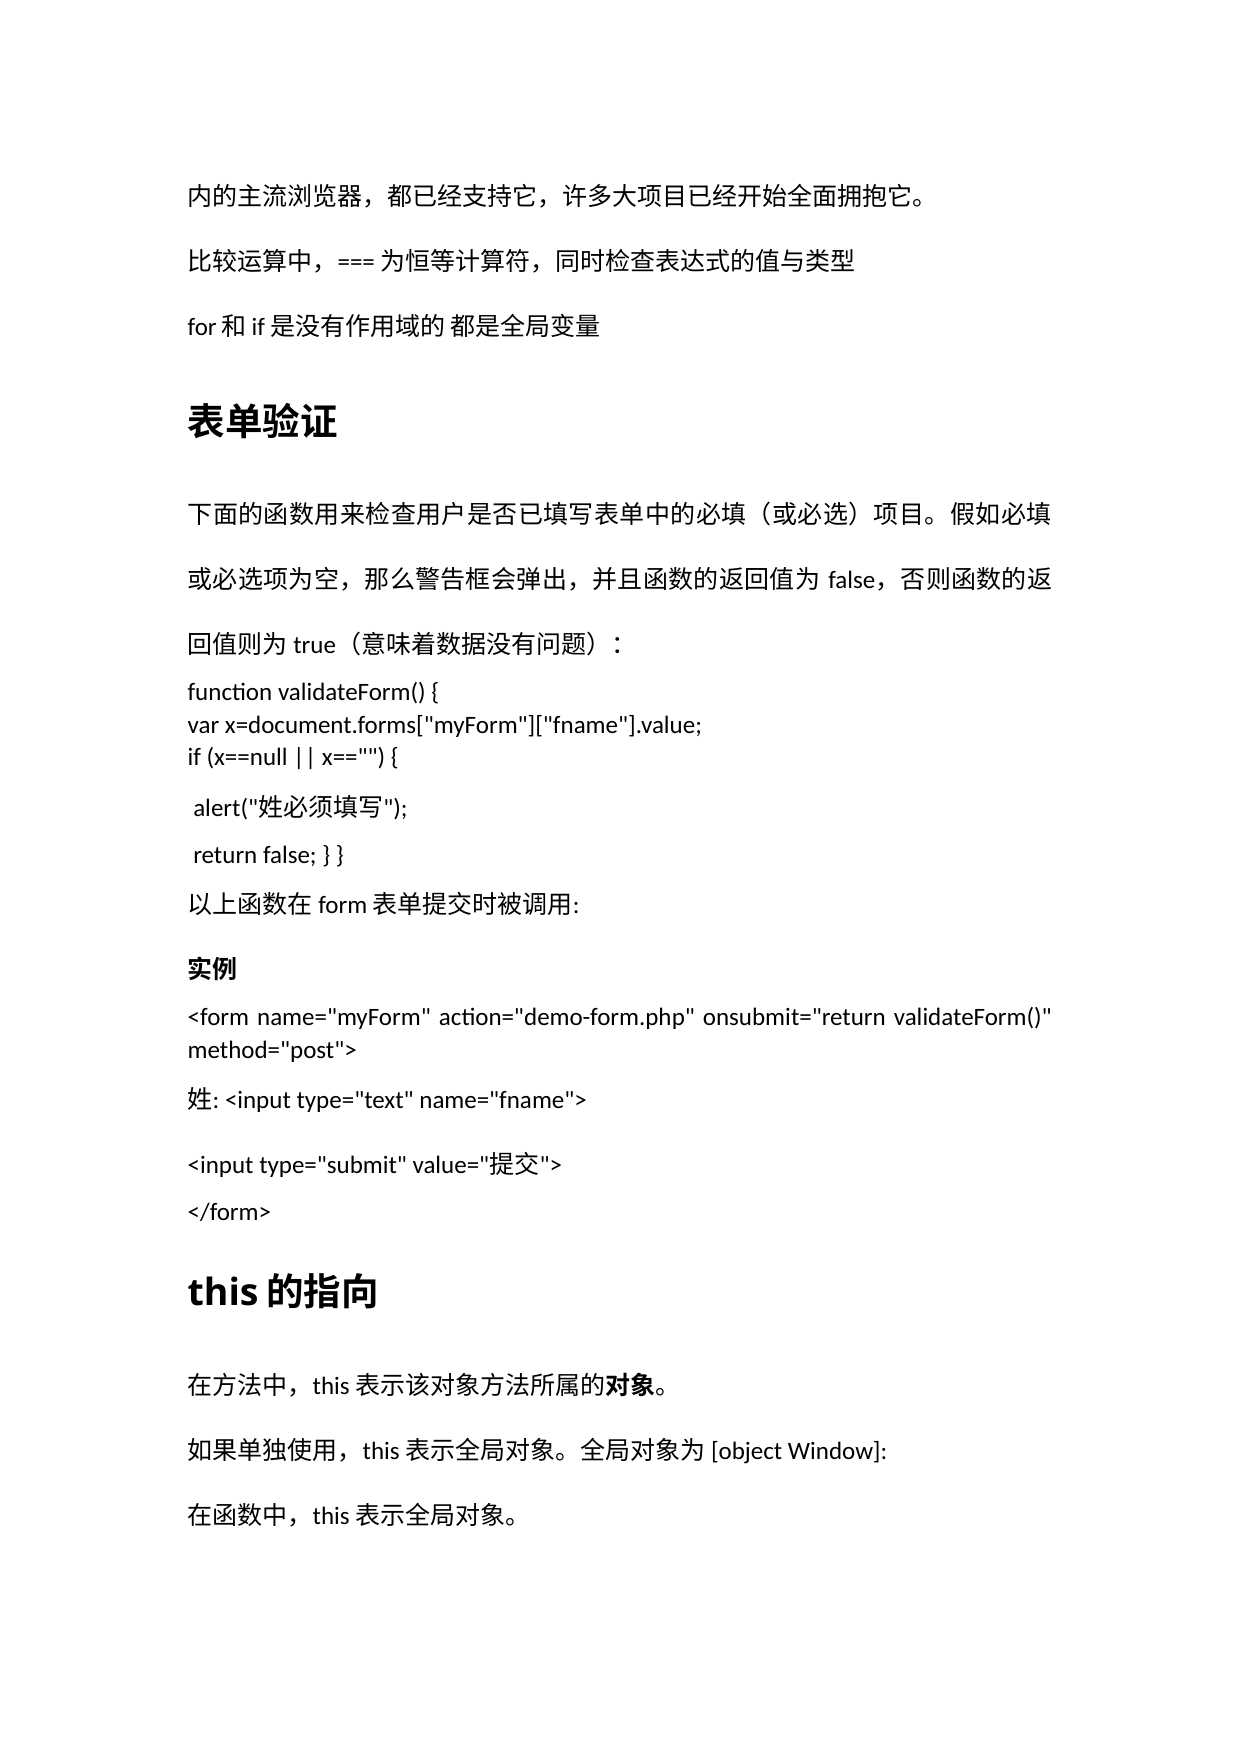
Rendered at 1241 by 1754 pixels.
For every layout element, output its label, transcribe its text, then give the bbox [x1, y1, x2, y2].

text </form> [187, 1195, 1053, 1228]
text 如果单独使用，this 表示全局对象。全局对象为 [object Window]: [187, 1416, 1053, 1481]
text if (x==null || x=="") { [187, 740, 1053, 773]
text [187, 162, 1053, 227]
text 比较运算中，=== 为恒等计算符，同时检查表达式的值与类型 [187, 227, 1053, 292]
text return false; } } [187, 838, 1053, 870]
text 下面的函数用来检查用户是否已填写表单中的必填（或必选）项目。假如必填或必选项为空，那么警告框会弹出，并且函数的返回值为 false，否则函数的返回值则为 true（意味着数据没有问题）： [187, 480, 1053, 675]
text 实例 [187, 935, 1053, 1000]
text 以上函数在 form 表单提交时被调用: [187, 870, 1053, 935]
text alert("姓必须填写"); [187, 773, 1053, 838]
text <form name="myForm" action="demo-form.php" onsubmit="return validateForm()" method="post"> [187, 1000, 1053, 1065]
text function validateForm() { [187, 675, 1053, 708]
text 在函数中，this 表示全局对象。 [187, 1481, 1053, 1546]
text for和if是没有作用域的 都是全局变量 [187, 292, 1053, 357]
text 在方法中，this 表示该对象方法所属的对象。 [187, 1351, 1053, 1416]
text <input type="submit" value="提交"> [187, 1130, 1053, 1195]
subtitle 表单验证 [187, 386, 1053, 451]
subtitle this的指向 [187, 1257, 1053, 1322]
text var x=document.forms["myForm"]["fname"].value; [187, 708, 1053, 740]
text 姓: <input type="text" name="fname"> [187, 1065, 1053, 1130]
